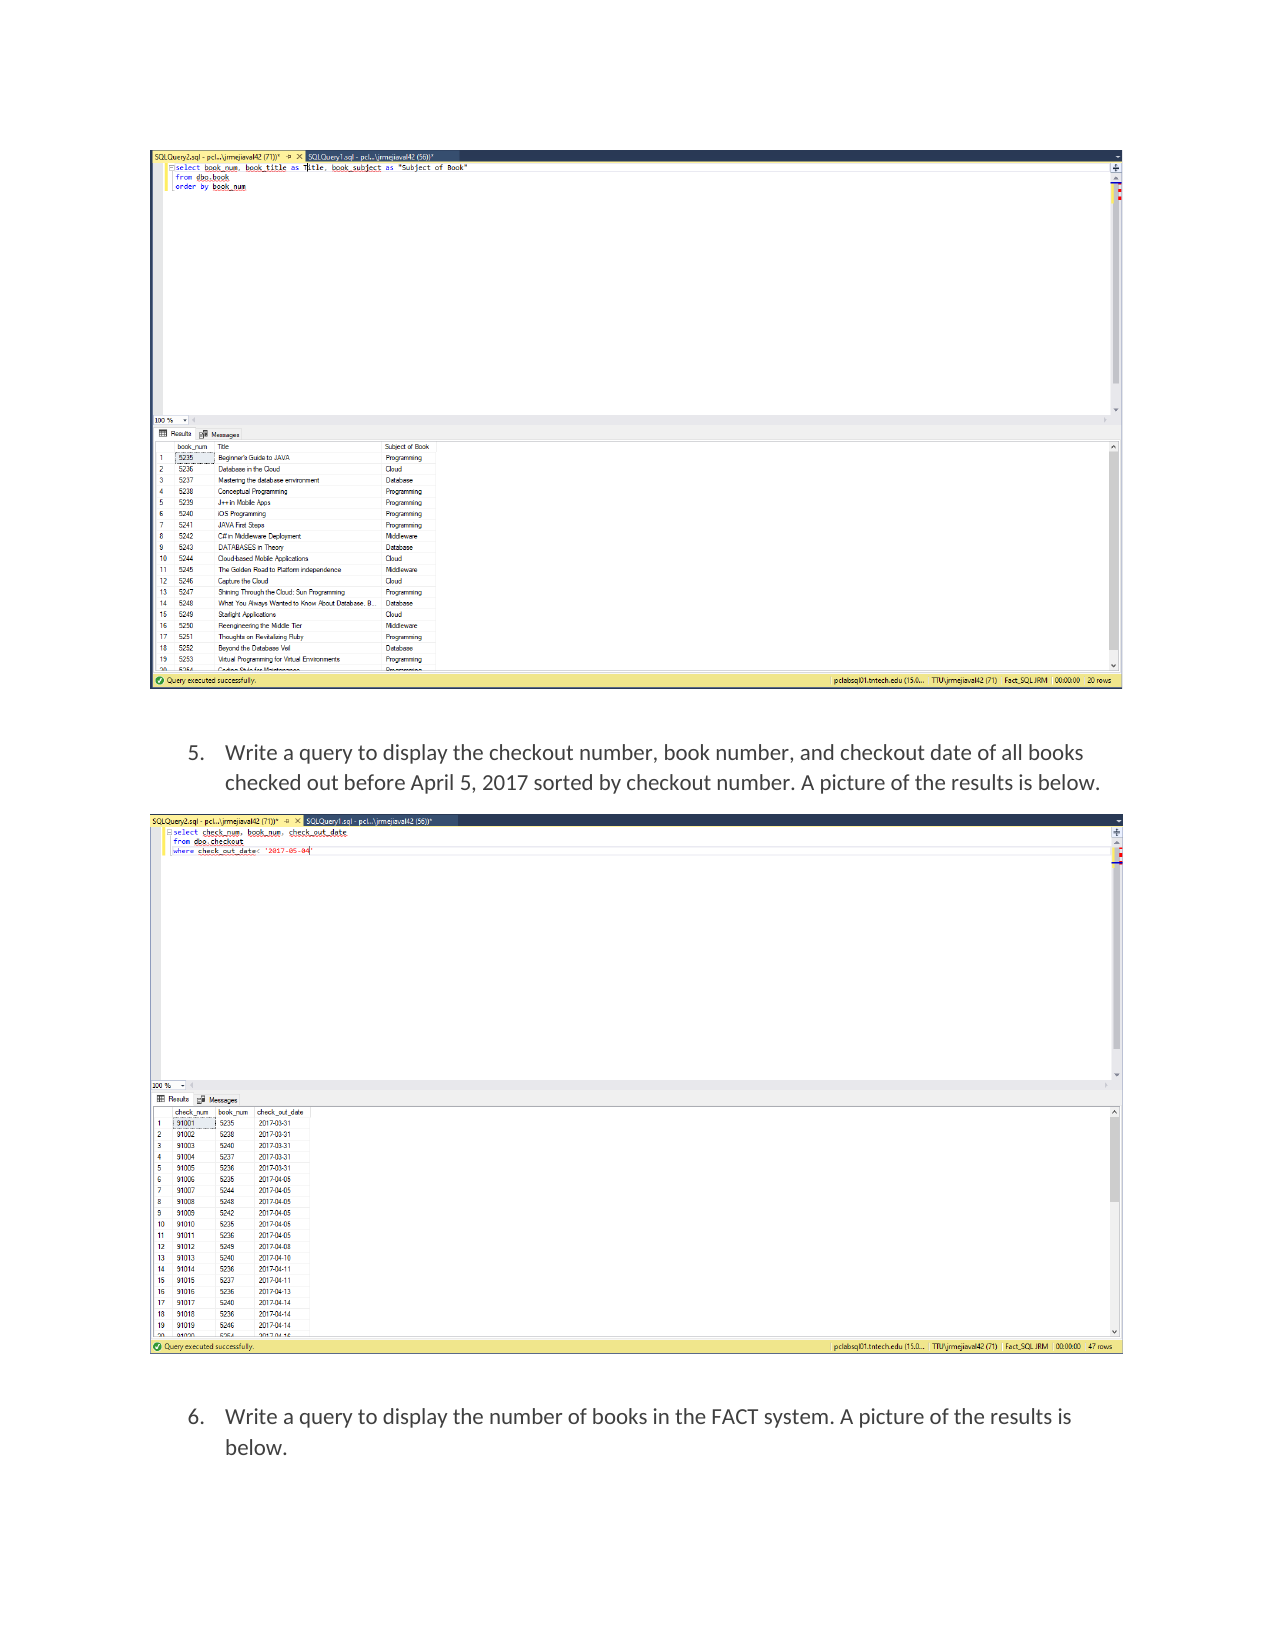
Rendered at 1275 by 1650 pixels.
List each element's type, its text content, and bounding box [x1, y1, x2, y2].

list Write a query to display the number of books in the FACT system. A picture of the results is below. [187, 1402, 1125, 1461]
list Write a query to display the checkout number, book number, and checkout date of all books checked out before April 5, 2017 sorted by checkout number. A picture of the results is below. [187, 738, 1125, 796]
picture [150, 150, 1123, 689]
picture [150, 814, 1123, 1354]
